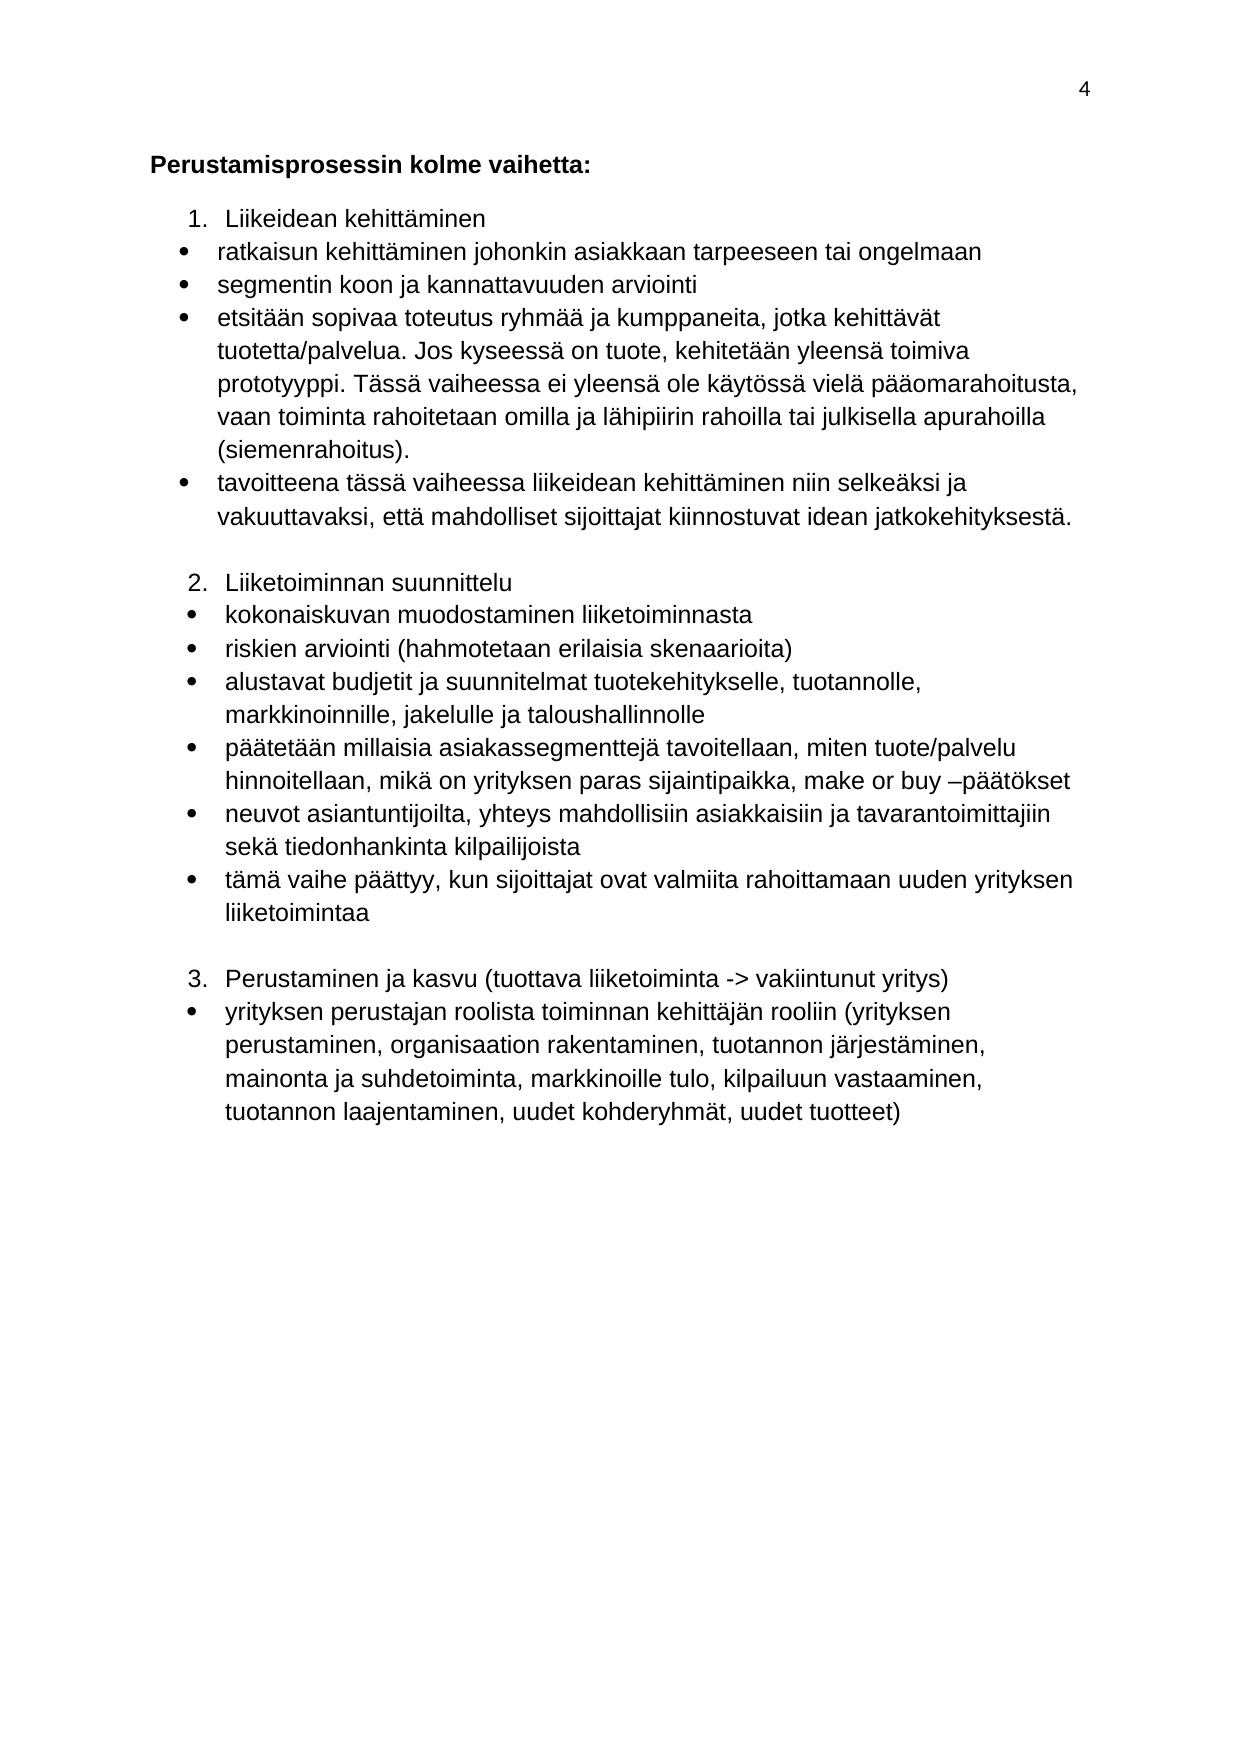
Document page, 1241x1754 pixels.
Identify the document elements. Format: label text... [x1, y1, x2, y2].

list Perustaminen ja kasvu (tuottava liiketoiminta -> vakiintunut yritys) [187, 964, 1090, 993]
list Liiketoiminnan suunnittelu [187, 567, 1090, 596]
list neuvot asiantuntijoilta, yhteys mahdollisiin asiakkaisiin ja tavarantoimittajiin sekä tiedonhankinta kilpailijoista [187, 799, 1090, 861]
list alustavat budjetit ja suunnitelmat tuotekehitykselle, tuotannolle, markkinoinnille, jakelulle ja taloushallinnolle [187, 667, 1090, 729]
list Liikeidean kehittäminen [187, 204, 1090, 233]
list riskien arviointi (hahmotetaan erilaisia skenaarioita) [187, 634, 1090, 662]
list kokonaiskuvan muodostaminen liiketoiminnasta [187, 601, 1090, 629]
list päätetään millaisia asiakassegmenttejä tavoitellaan, miten tuote/palvelu hinnoitellaan, mikä on yrityksen paras sijaintipaikka, make or buy –päätökset [187, 733, 1090, 795]
list ratkaisun kehittäminen johonkin asiakkaan tarpeeseen tai ongelmaan [179, 237, 1090, 266]
list tavoitteena tässä vaiheessa liikeidean kehittäminen niin selkeäksi ja vakuuttavaksi, että mahdolliset sijoittajat kiinnostuvat idean jatkokehityksestä. [179, 468, 1090, 530]
text Perustamisprosessin kolme vaihetta: [150, 150, 1090, 179]
list etsitään sopivaa toteutus ryhmää ja kumppaneita, jotka kehittävät tuotetta/palvelua. Jos kyseessä on tuote, kehitetään yleensä toimiva prototyyppi. Tässä vaiheessa ei yleensä ole käytössä vielä pääomarahoitusta, vaan toiminta rahoitetaan omilla ja lähipiirin rahoilla tai julkisella apurahoilla (siemenrahoitus). [179, 303, 1090, 464]
list tämä vaihe päättyy, kun sijoittajat ovat valmiita rahoittamaan uuden yrityksen liiketoimintaa [187, 865, 1090, 927]
list yrityksen perustajan roolista toiminnan kehittäjän rooliin (yrityksen perustaminen, organisaation rakentaminen, tuotannon järjestäminen, mainonta ja suhdetoiminta, markkinoille tulo, kilpailuun vastaaminen, tuotannon laajentaminen, uudet kohderyhmät, uudet tuotteet) [187, 997, 1090, 1125]
list segmentin koon ja kannattavuuden arviointi [179, 270, 1090, 299]
